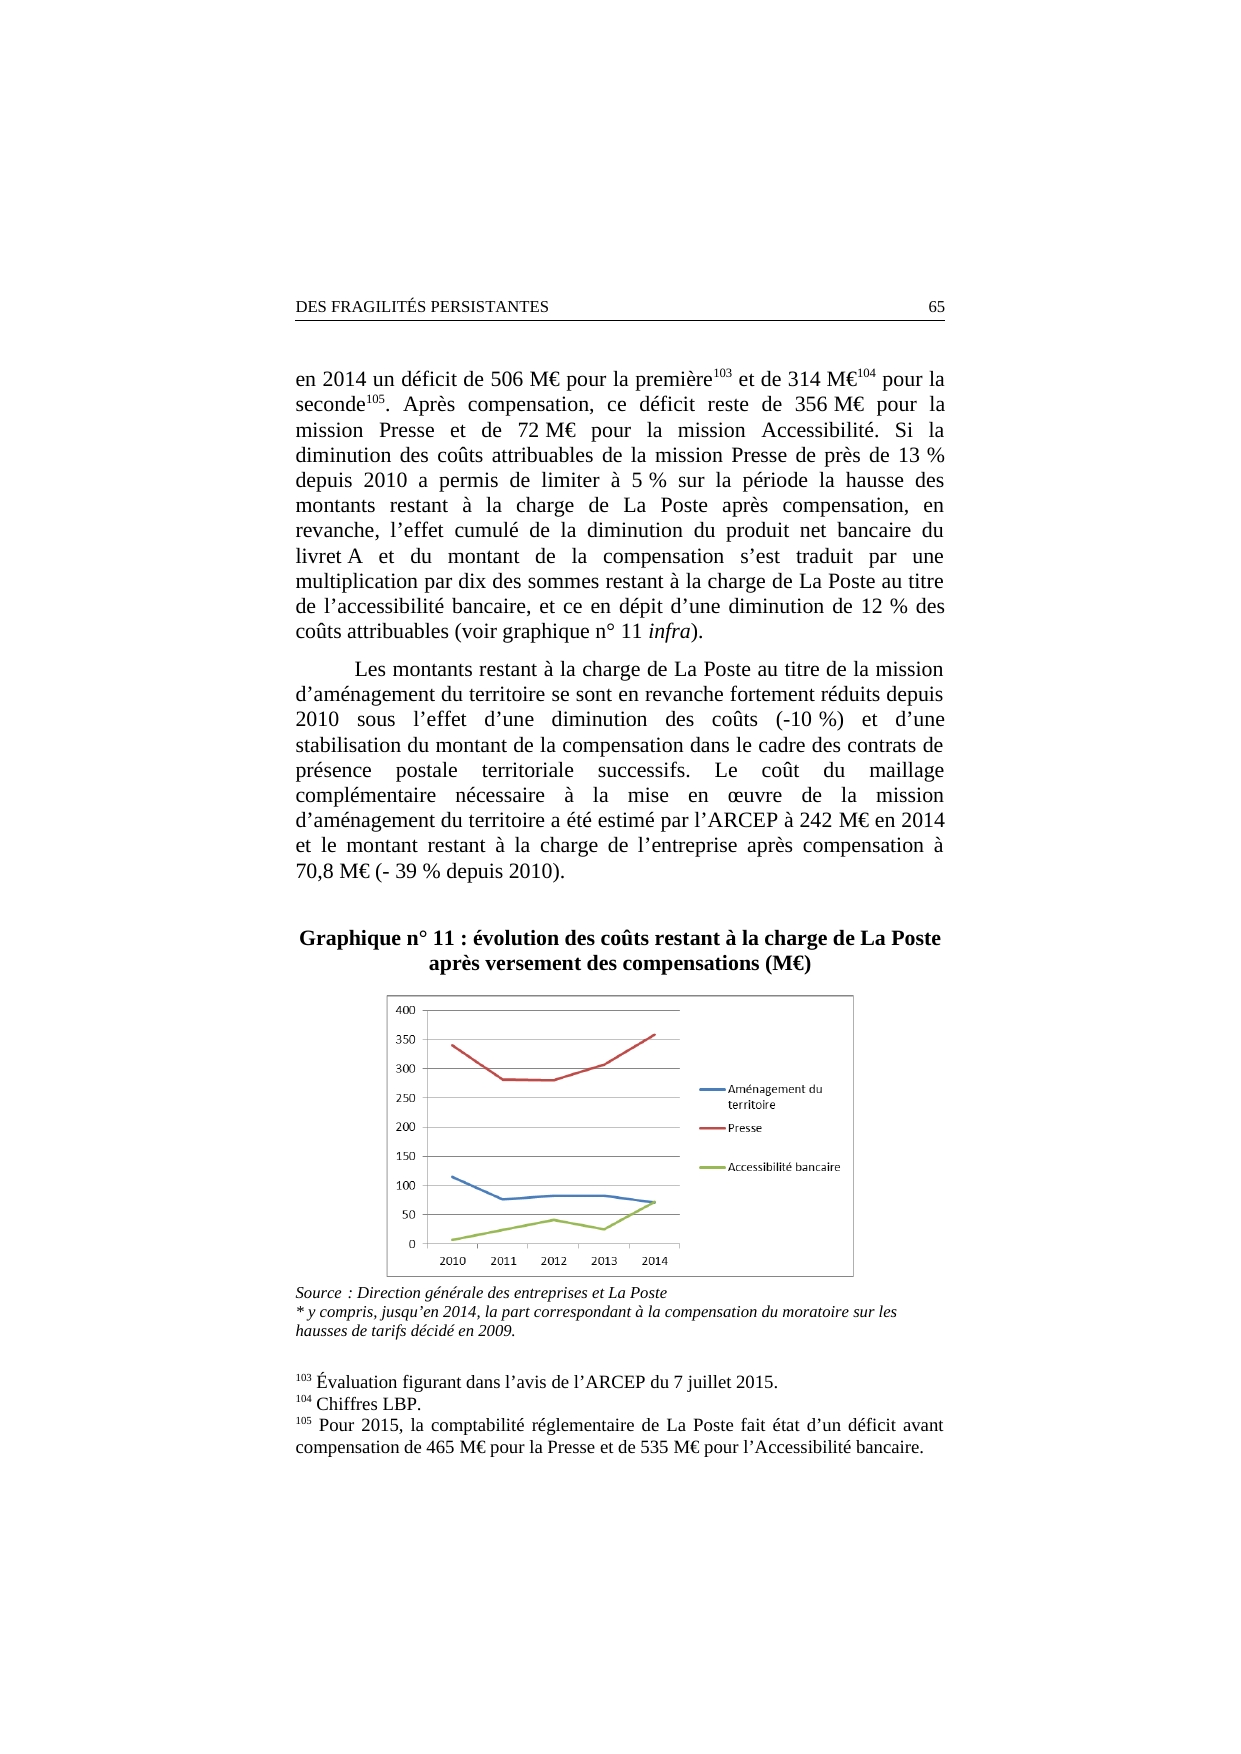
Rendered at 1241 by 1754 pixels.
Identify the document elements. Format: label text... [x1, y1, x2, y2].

text Source : Direction générale des entreprises et La Poste [295, 1283, 945, 1302]
picture [386, 995, 854, 1277]
text * y compris, jusqu’en 2014, la part correspondant à la compensation du moratoire sur les hausses de tarifs décidé en 2009. [295, 1302, 945, 1340]
text évolution des coûts restant à la charge de La Poste après versement des compensations (M€) [295, 924, 945, 975]
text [295, 366, 945, 643]
text Les montants restant à la charge de La Poste au titre de la mission d’aménagement du territoire se sont en revanche fortement réduits depuis 2010 sous l’effet d’une diminution des coûts (-10 %) et d’une stabilisation du montant de la compensation dans le cadre des contrats de présence postale territoriale successifs. Le coût du maillage complémentaire nécessaire à la mise en œuvre de la mission d’aménagement du territoire a été estimé par l’ARCEP à 242 M€ en 2014 et le montant restant à la charge de l’entreprise après compensation à 70,8 M€ (- 39 % depuis 2010). [295, 656, 945, 883]
